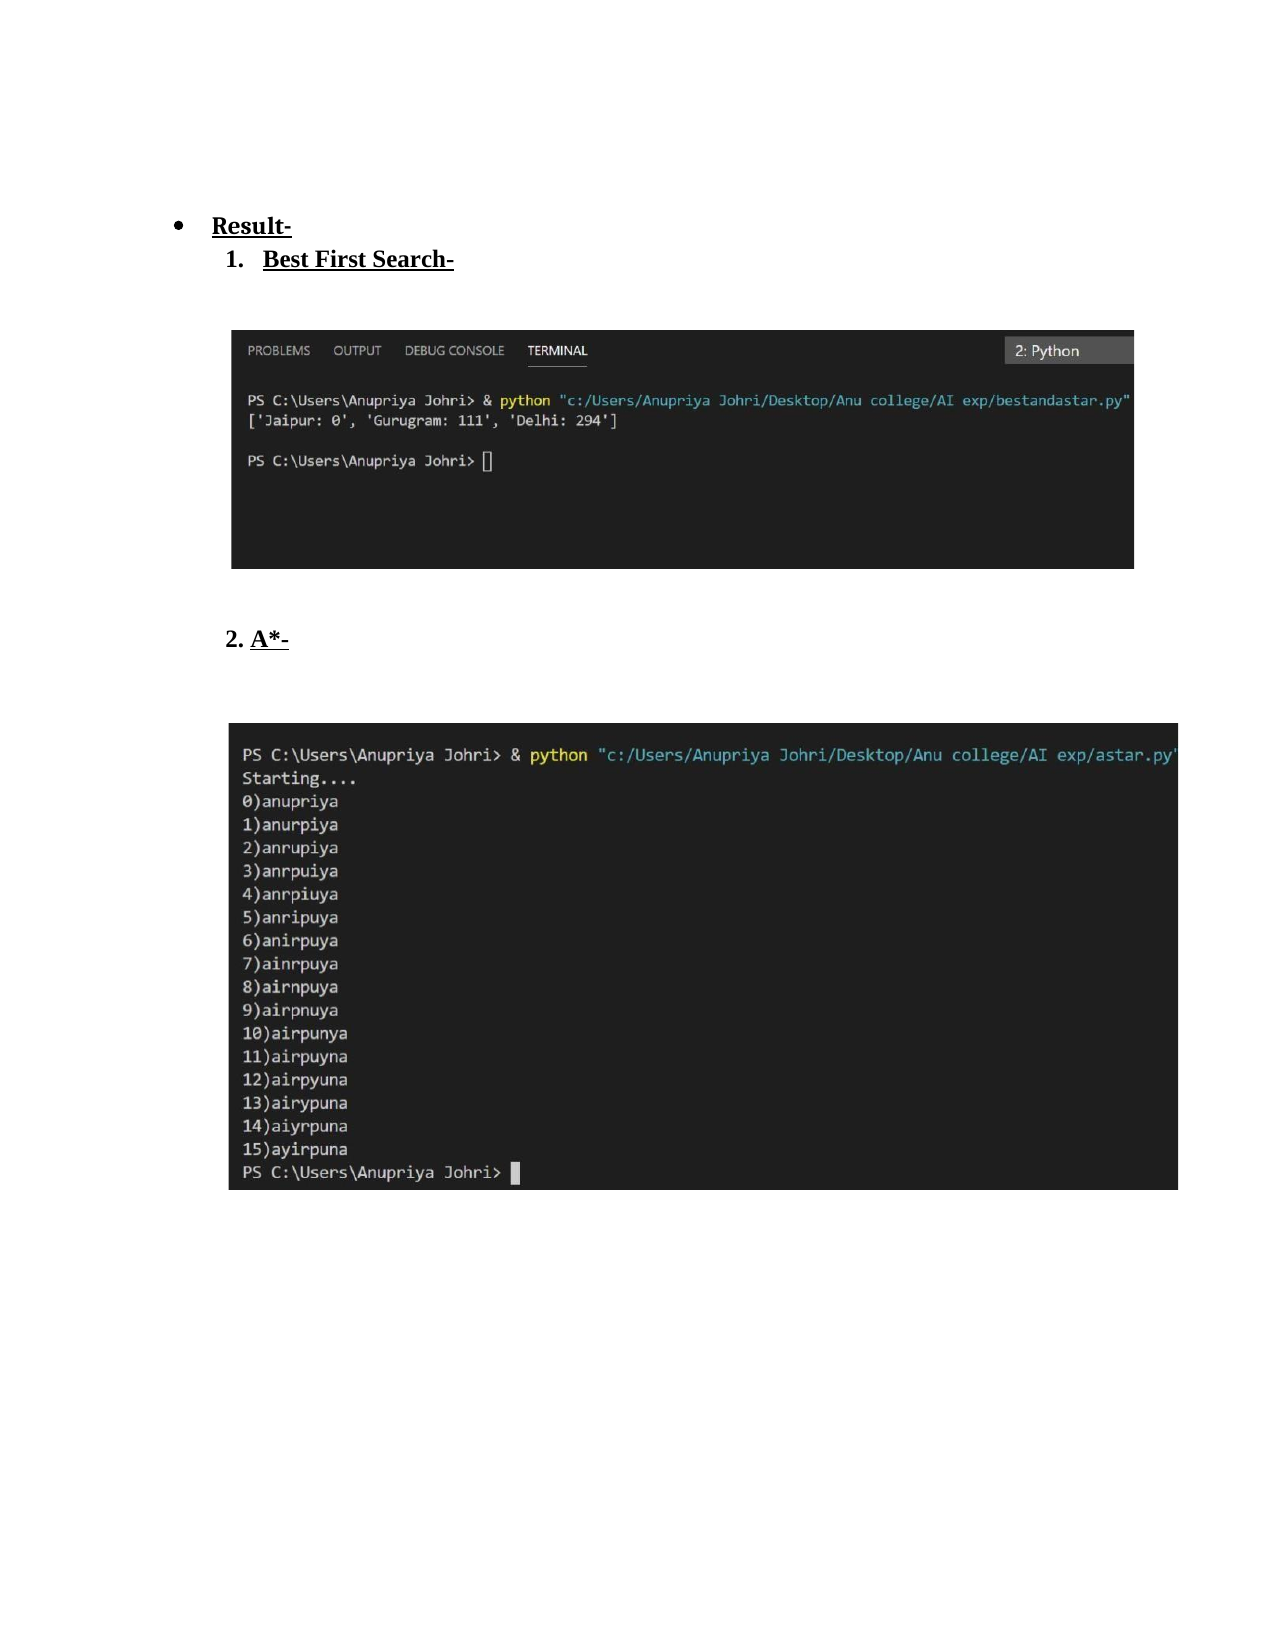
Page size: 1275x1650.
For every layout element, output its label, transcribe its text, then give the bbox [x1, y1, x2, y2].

picture [228, 723, 1178, 1189]
picture [231, 330, 1133, 569]
list Best First Search- [225, 244, 1231, 273]
text 2. A*- [225, 624, 1231, 653]
list Result- [174, 212, 1231, 240]
